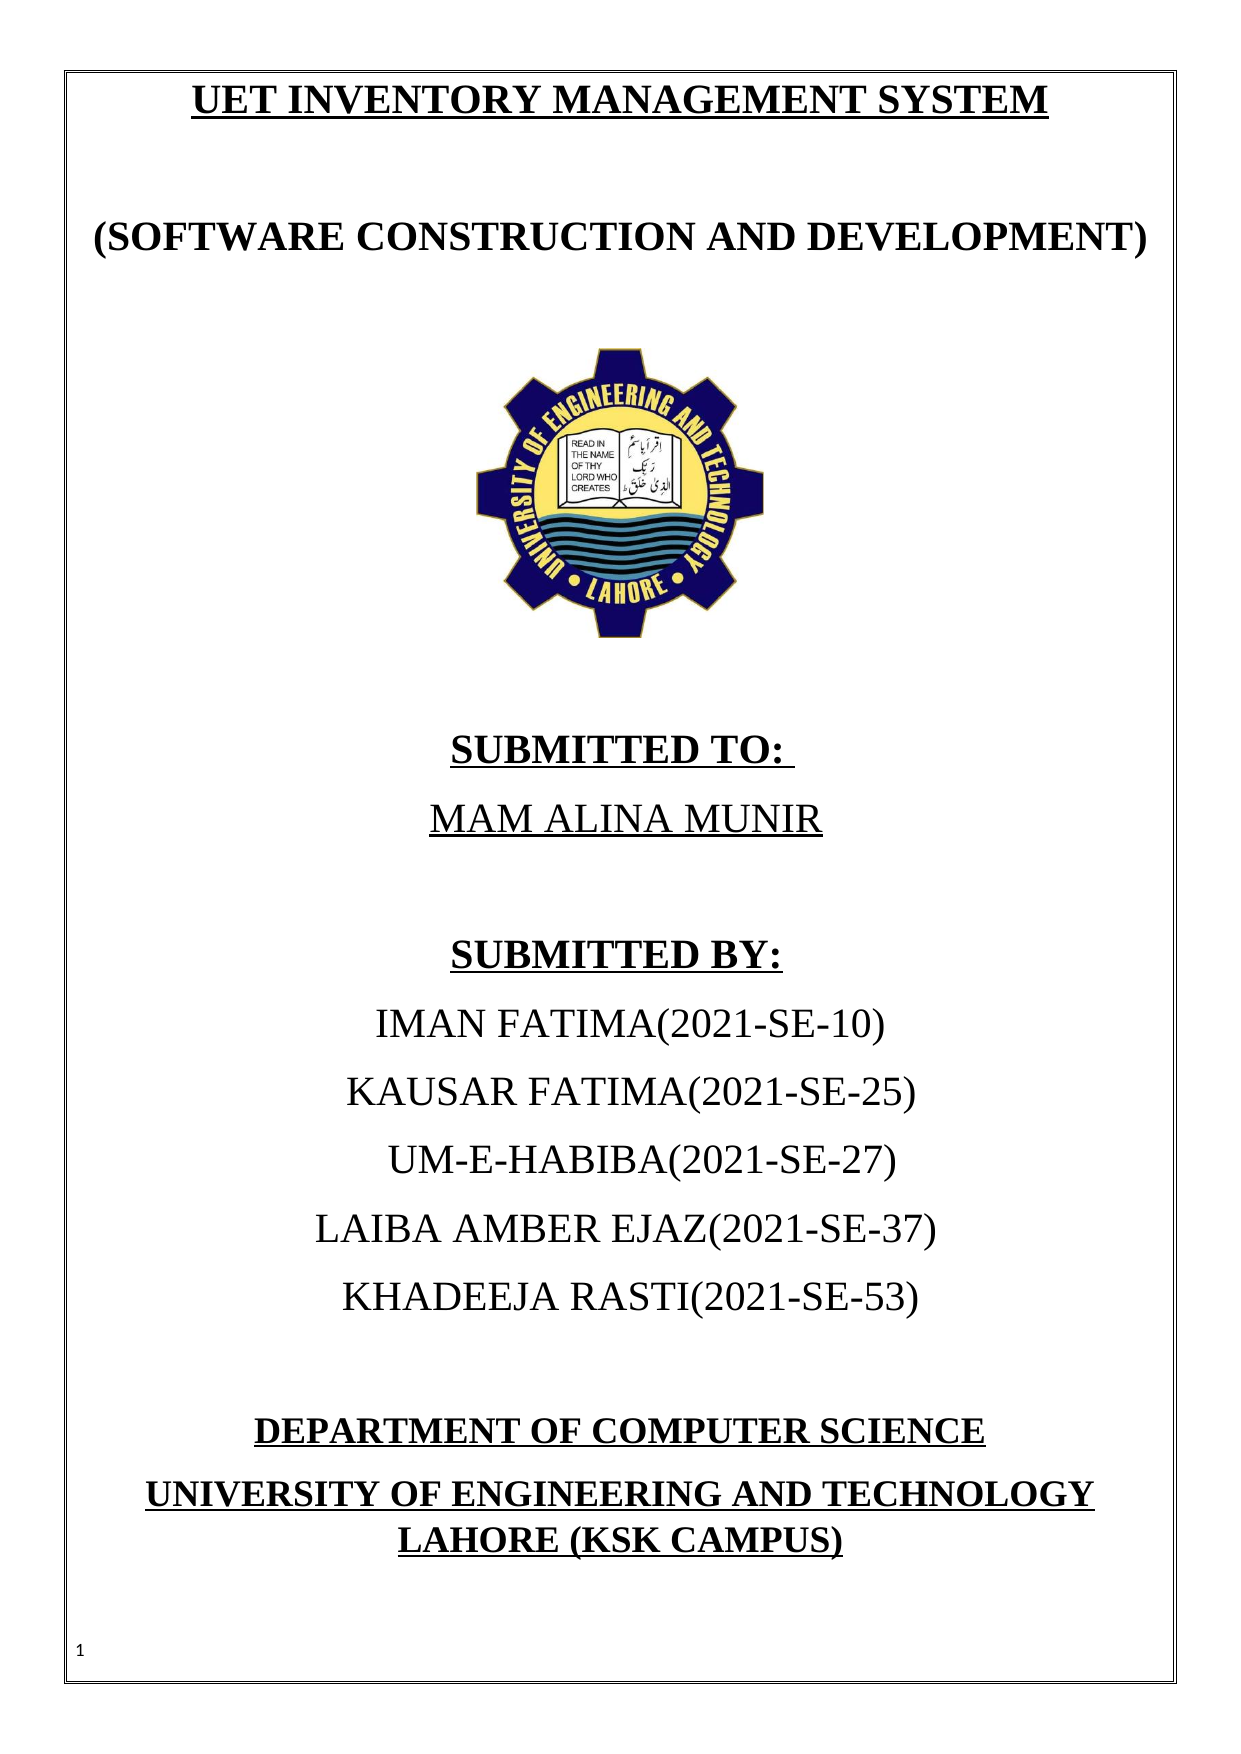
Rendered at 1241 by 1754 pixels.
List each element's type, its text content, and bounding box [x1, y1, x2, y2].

text KAUSAR FATIMA(2021-SE-25) [75, 1066, 1165, 1114]
text LAIBA AMBER EJAZ(2021-SE-37) [75, 1203, 1165, 1251]
text UM-E-HABIBA(2021-SE-27) [75, 1135, 1165, 1183]
text KHADEEJA RASTI(2021-SE-53) [75, 1271, 1165, 1319]
text DEPARTMENT OF COMPUTER SCIENCE [75, 1408, 1165, 1451]
text UNIVERSITY OF ENGINEERING AND TECHNOLOGY LAHORE (KSK CAMPUS) [75, 1471, 1165, 1561]
text UET INVENTORY MANAGEMENT SYSTEM [75, 75, 1165, 123]
text SUBMITTED TO: [75, 725, 1165, 773]
text IMAN FATIMA(2021-SE-10) [300, 998, 1165, 1046]
text MAM ALINA MUNIR [75, 793, 1165, 841]
text (SOFTWARE CONSTRUCTION AND DEVELOPMENT) [75, 212, 1165, 259]
text SUBMITTED BY: [75, 930, 1165, 978]
picture [476, 348, 764, 638]
